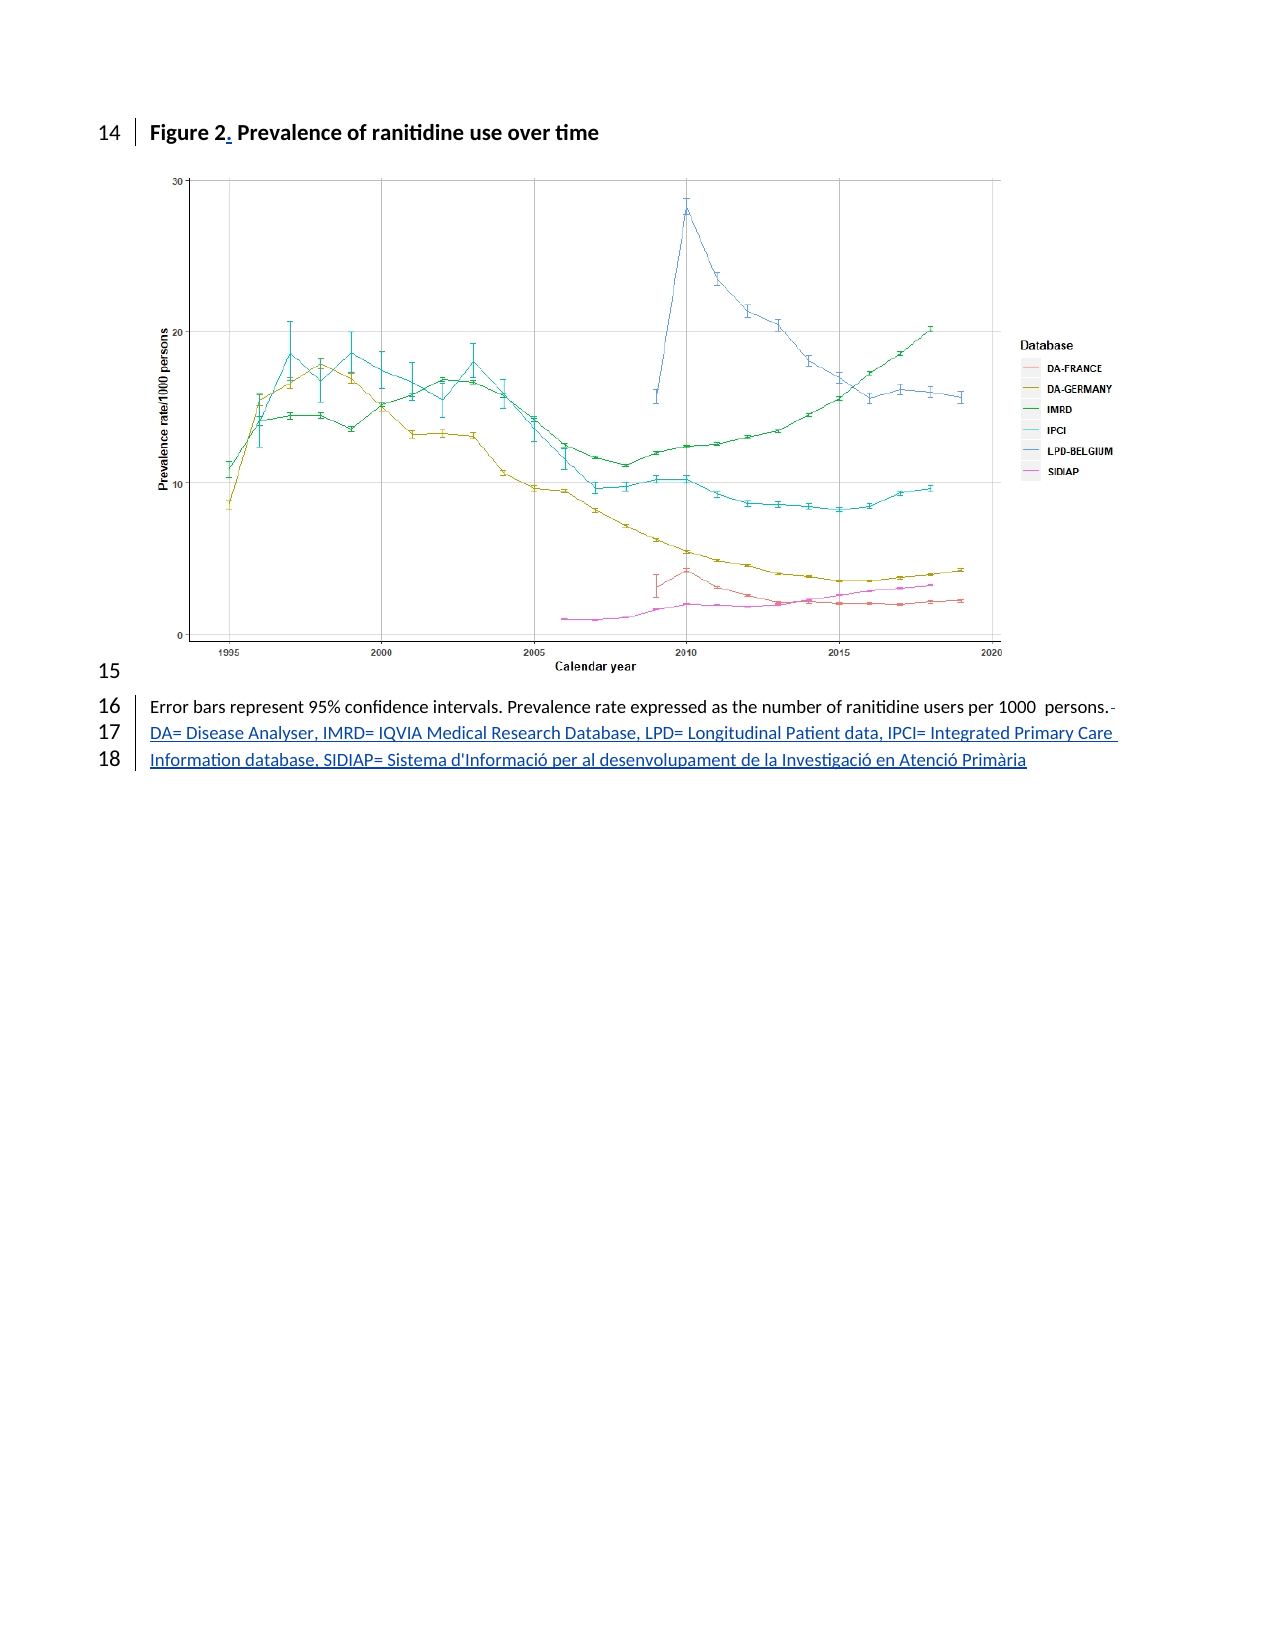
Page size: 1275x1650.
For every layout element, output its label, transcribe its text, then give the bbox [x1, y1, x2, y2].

picture [150, 171, 1125, 679]
text Figure 2 Prevalence of ranitidine use over time [150, 118, 1125, 146]
text Error bars represent 95% confidence intervals. Prevalence rate expressed as the number of ranitidine users per 1000 persons. [150, 695, 1125, 771]
